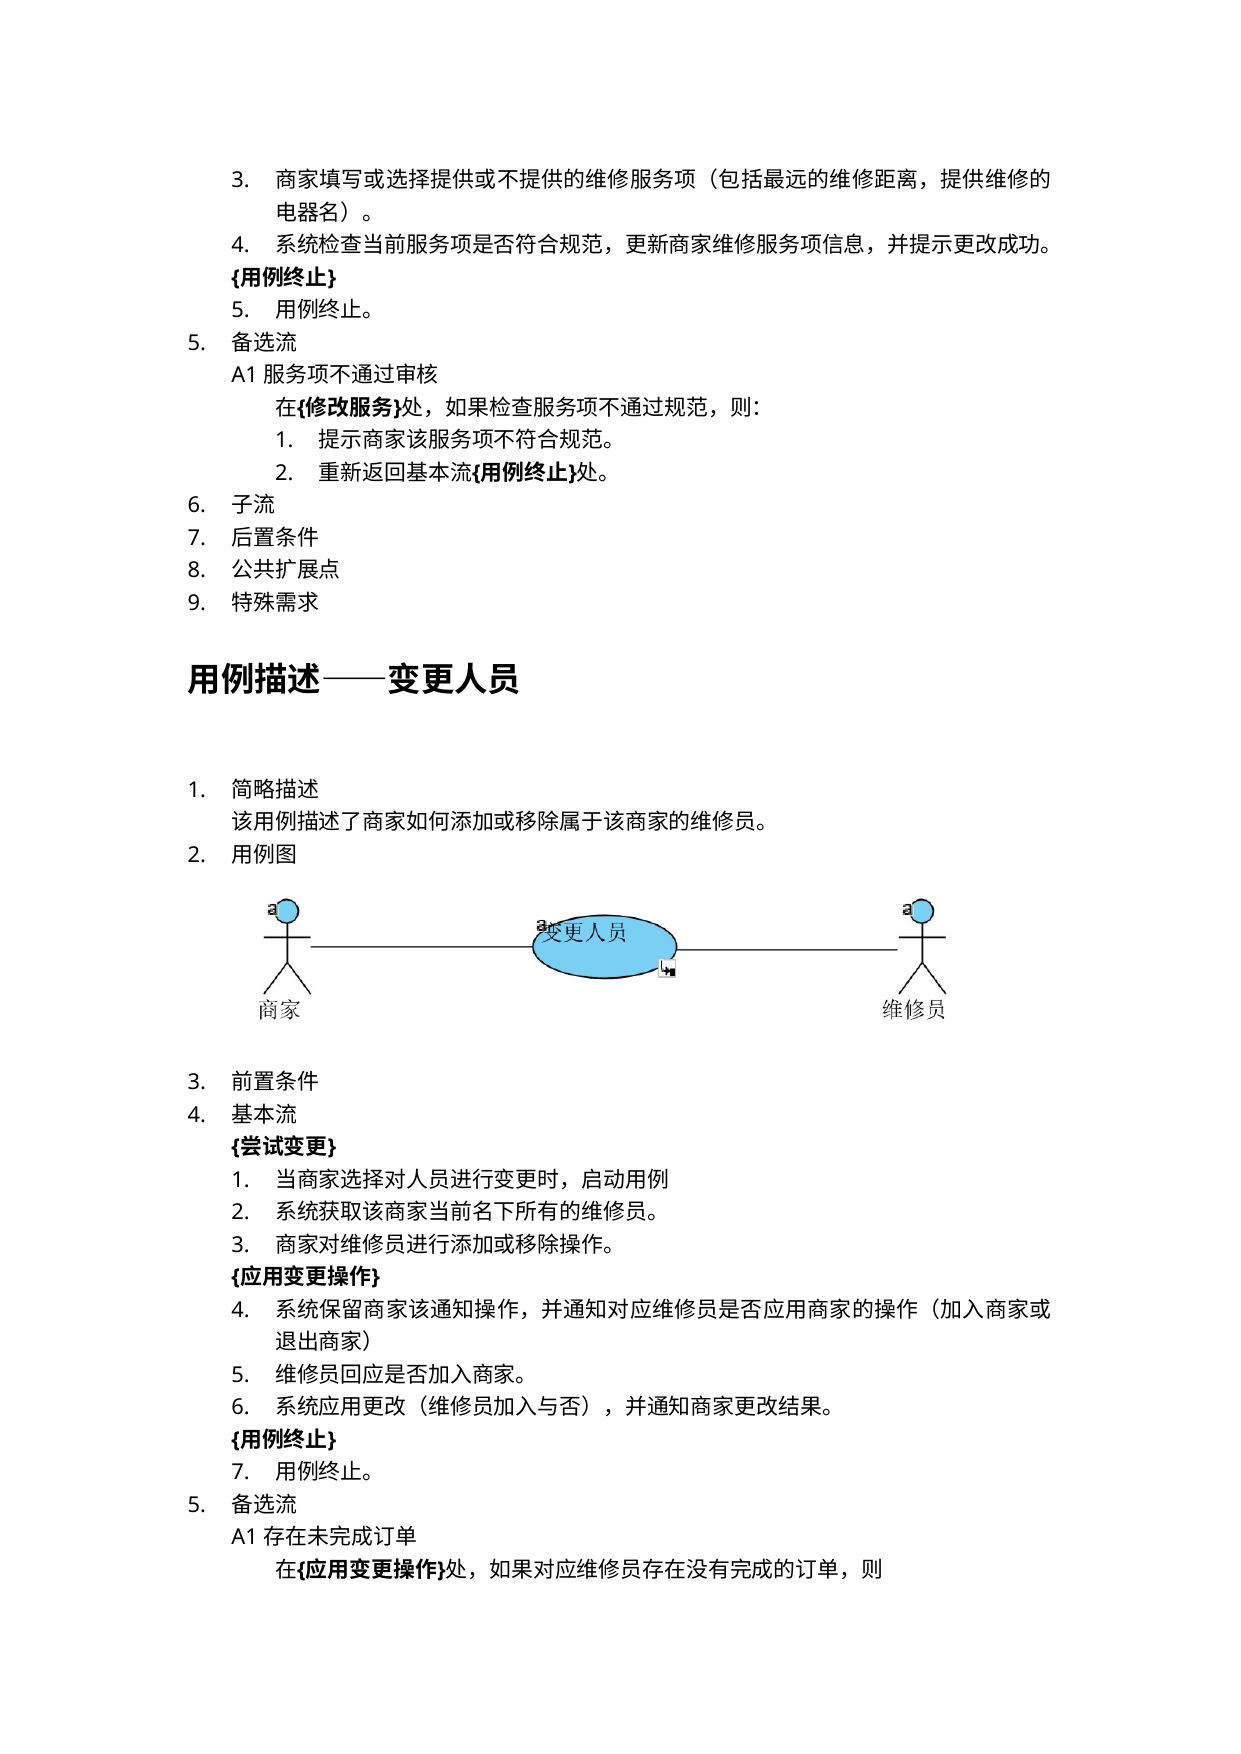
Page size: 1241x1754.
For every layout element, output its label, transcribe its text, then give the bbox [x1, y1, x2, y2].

list 在{修改服务}处，如果检查服务项不通过规范，则： [231, 389, 1053, 422]
list 在{应用变更操作}处，如果对应维修员存在没有完成的订单，则 [231, 1551, 1053, 1584]
list 商家对维修员进行添加或移除操作。 [231, 1226, 1053, 1259]
list 公共扩展点 [187, 552, 1053, 584]
list 子流 [187, 487, 1053, 519]
list 用例终止。 [231, 1454, 1053, 1486]
list 用例终止。 [231, 292, 1053, 324]
list 前置条件 [187, 1064, 1053, 1096]
list 备选流 [187, 324, 1053, 357]
text {用例终止} [231, 259, 1053, 292]
list 提示商家该服务项不符合规范。 [275, 422, 1053, 454]
list 系统检查当前服务项是否符合规范，更新商家维修服务项信息，并提示更改成功。 [231, 227, 1053, 259]
list 重新返回基本流{用例终止}处。 [275, 454, 1053, 487]
list 系统应用更改（维修员加入与否），并通知商家更改结果。 [231, 1389, 1053, 1421]
list 后置条件 [187, 519, 1053, 552]
list 系统获取该商家当前名下所有的维修员。 [231, 1194, 1053, 1226]
list {尝试变更} [231, 1129, 1053, 1161]
picture [231, 868, 981, 1054]
list 商家填写或选择提供或不提供的维修服务项（包括最远的维修距离，提供维修的电器名）。 [231, 162, 1053, 227]
list 用例图 [187, 836, 1053, 869]
list 系统保留商家该通知操作，并通知对应维修员是否应用商家的操作（加入商家或退出商家） [231, 1291, 1053, 1356]
list 备选流 [187, 1486, 1053, 1519]
list 基本流 [187, 1096, 1053, 1129]
list 简略描述 [187, 771, 1053, 804]
list A1 存在未完成订单 [231, 1519, 1053, 1551]
list 维修员回应是否加入商家。 [231, 1356, 1053, 1389]
list 该用例描述了商家如何添加或移除属于该商家的维修员。 [231, 804, 1053, 836]
subtitle 用例描述——变更人员 [187, 644, 1053, 709]
list 特殊需求 [187, 584, 1053, 617]
list A1 服务项不通过审核 [231, 357, 1053, 389]
text {应用变更操作} [231, 1259, 1053, 1291]
list 当商家选择对人员进行变更时，启动用例 [231, 1161, 1053, 1194]
text {用例终止} [231, 1421, 1053, 1454]
